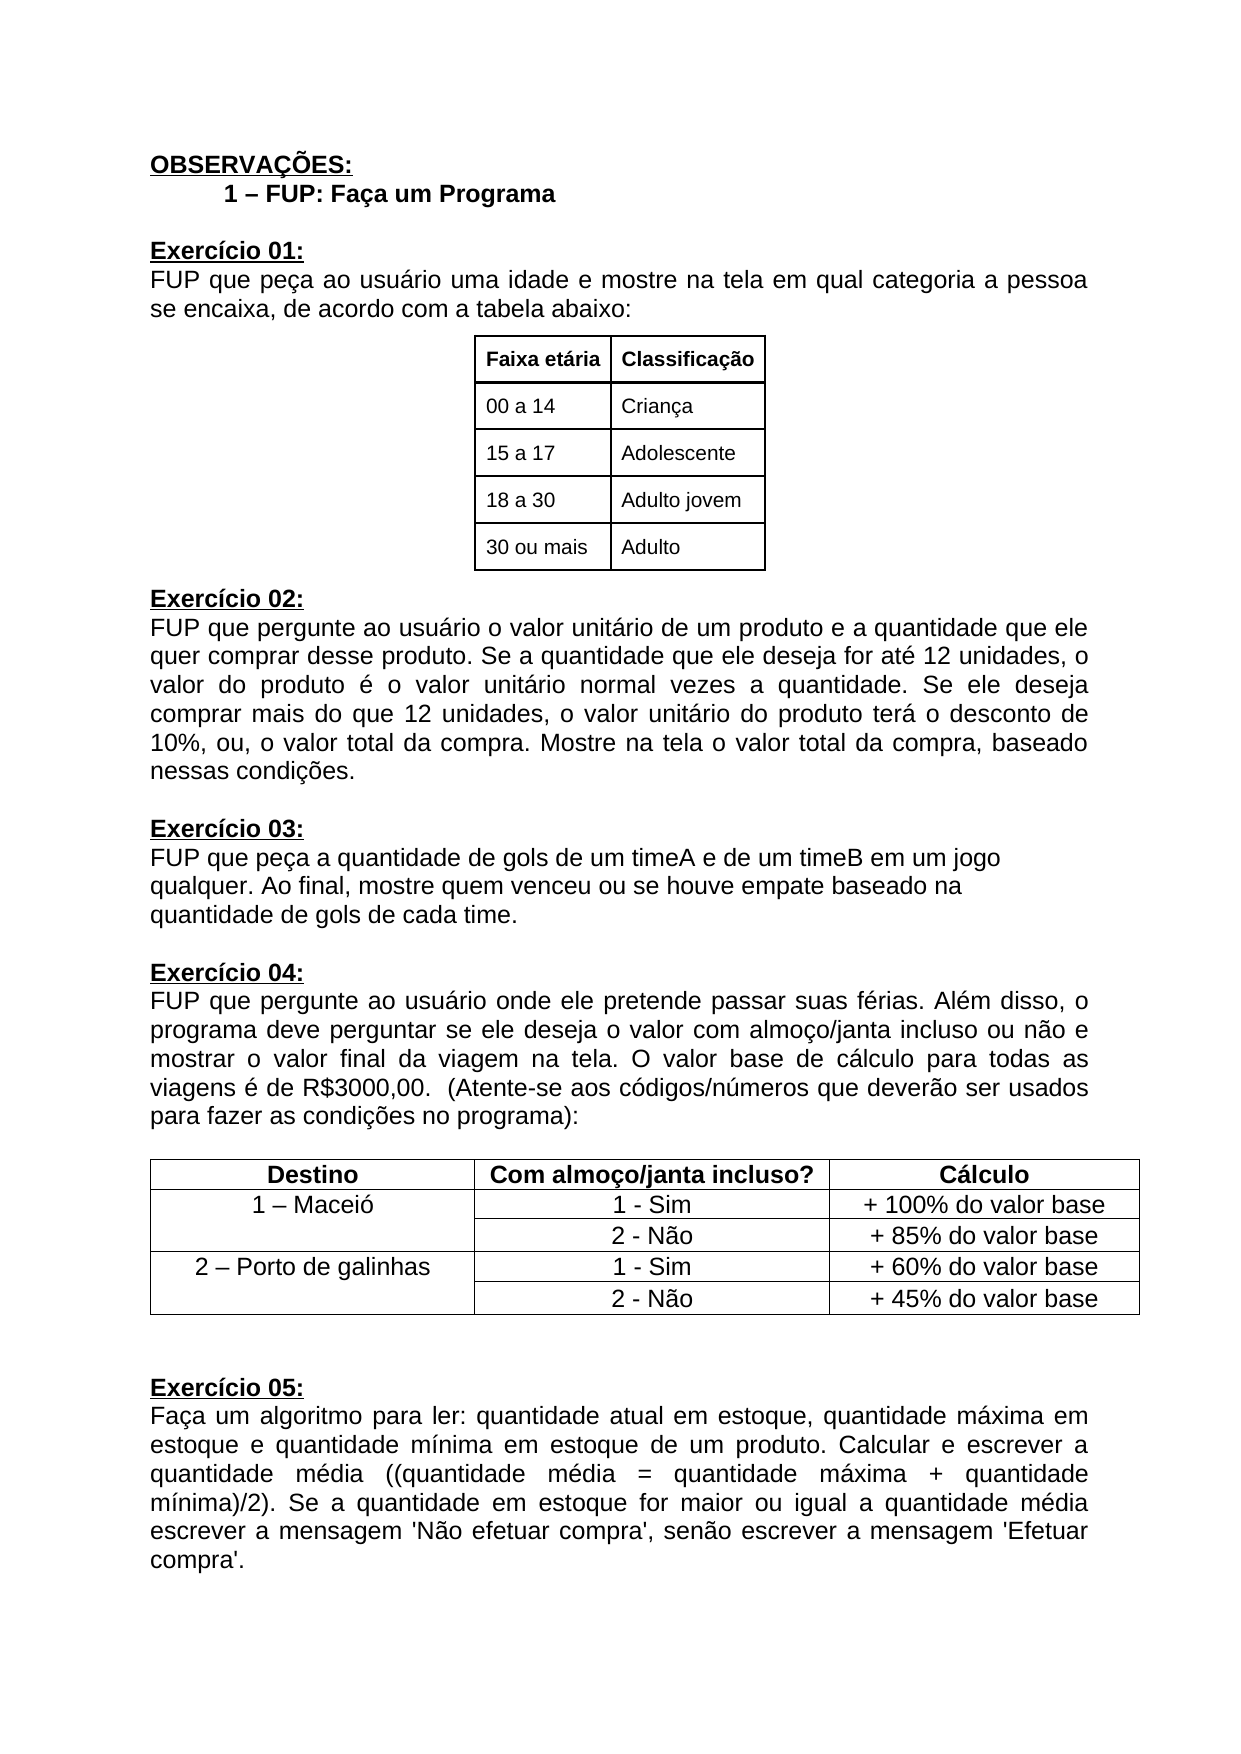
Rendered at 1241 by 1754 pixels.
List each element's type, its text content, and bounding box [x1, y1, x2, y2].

table_header Cálculo [830, 1160, 1139, 1188]
text OBSERVAÇÕES: [150, 150, 1090, 179]
table_cell 00 a 14 [476, 384, 610, 428]
table_cell 2 – Porto de galinhas [151, 1252, 474, 1314]
table_cell 30 ou mais [476, 524, 610, 569]
text Exercício 04: [150, 957, 1090, 986]
table_cell + 45% do valor base [830, 1282, 1139, 1314]
table_cell 18 a 30 [476, 477, 610, 522]
text FUP que peça ao usuário uma idade e mostre na tela em qual categoria a pessoa se encaixa, de acordo com a tabela abaixo: [150, 265, 1090, 322]
table_cell 2 - Não [475, 1282, 829, 1314]
table_cell + 60% do valor base [830, 1252, 1139, 1281]
text Exercício 01: [150, 207, 1090, 265]
text FUP que pergunte ao usuário o valor unitário de um produto e a quantidade que ele quer comprar desse produto. Se a quantidade que ele deseja for até 12 unidades, o valor do produto é o valor unitário normal vezes a quantidade. Se ele deseja comprar mais do que 12 unidades, o valor unitário do produto terá o desconto de 10%, ou, o valor total da compra. Mostre na tela o valor total da compra, baseado nessas condições. [150, 612, 1090, 785]
table_cell + 100% do valor base [830, 1190, 1139, 1218]
text Exercício 05: [150, 1372, 1090, 1401]
text FUP que peça a quantidade de gols de um timeA e de um timeB em um jogo qualquer. Ao final, mostre quem venceu ou se houve empate baseado na quantidade de gols de cada time. [150, 842, 1090, 929]
table_header Destino [151, 1160, 474, 1188]
table_cell + 85% do valor base [830, 1219, 1139, 1251]
table_header Faixa etária [476, 337, 610, 381]
text Faça um algoritmo para ler: quantidade atual em estoque, quantidade máxima em estoque e quantidade mínima em estoque de um produto. Calcular e escrever a quantidade média ((quantidade média = quantidade máxima + quantidade mínima)/2). Se a quantidade em estoque for maior ou igual a quantidade média escrever a mensagem 'Não efetuar compra', senão escrever a mensagem 'Efetuar compra'. [150, 1401, 1090, 1574]
table_cell 1 - Sim [475, 1252, 829, 1281]
text Exercício 02: [150, 584, 1090, 612]
table_cell Adolescente [612, 430, 764, 475]
table_cell 2 - Não [475, 1219, 829, 1251]
text Exercício 03: [150, 814, 1090, 842]
table_cell Adulto jovem [612, 477, 764, 522]
table_header Classificação [612, 337, 764, 381]
table_cell 1 - Sim [475, 1190, 829, 1218]
table_header Com almoço/janta incluso? [475, 1160, 829, 1188]
table_cell 1 – Maceió [151, 1190, 474, 1251]
text 1 – FUP: Faça um Programa [150, 179, 1090, 207]
table_cell 15 a 17 [476, 430, 610, 475]
table_cell Adulto [612, 524, 764, 569]
text FUP que pergunte ao usuário onde ele pretende passar suas férias. Além disso, o programa deve perguntar se ele deseja o valor com almoço/janta incluso ou não e mostrar o valor final da viagem na tela. O valor base de cálculo para todas as viagens é de R$3000,00. (Atente-se aos códigos/números que deverão ser usados para fazer as condições no programa): [150, 986, 1090, 1130]
table_cell Criança [612, 384, 764, 428]
